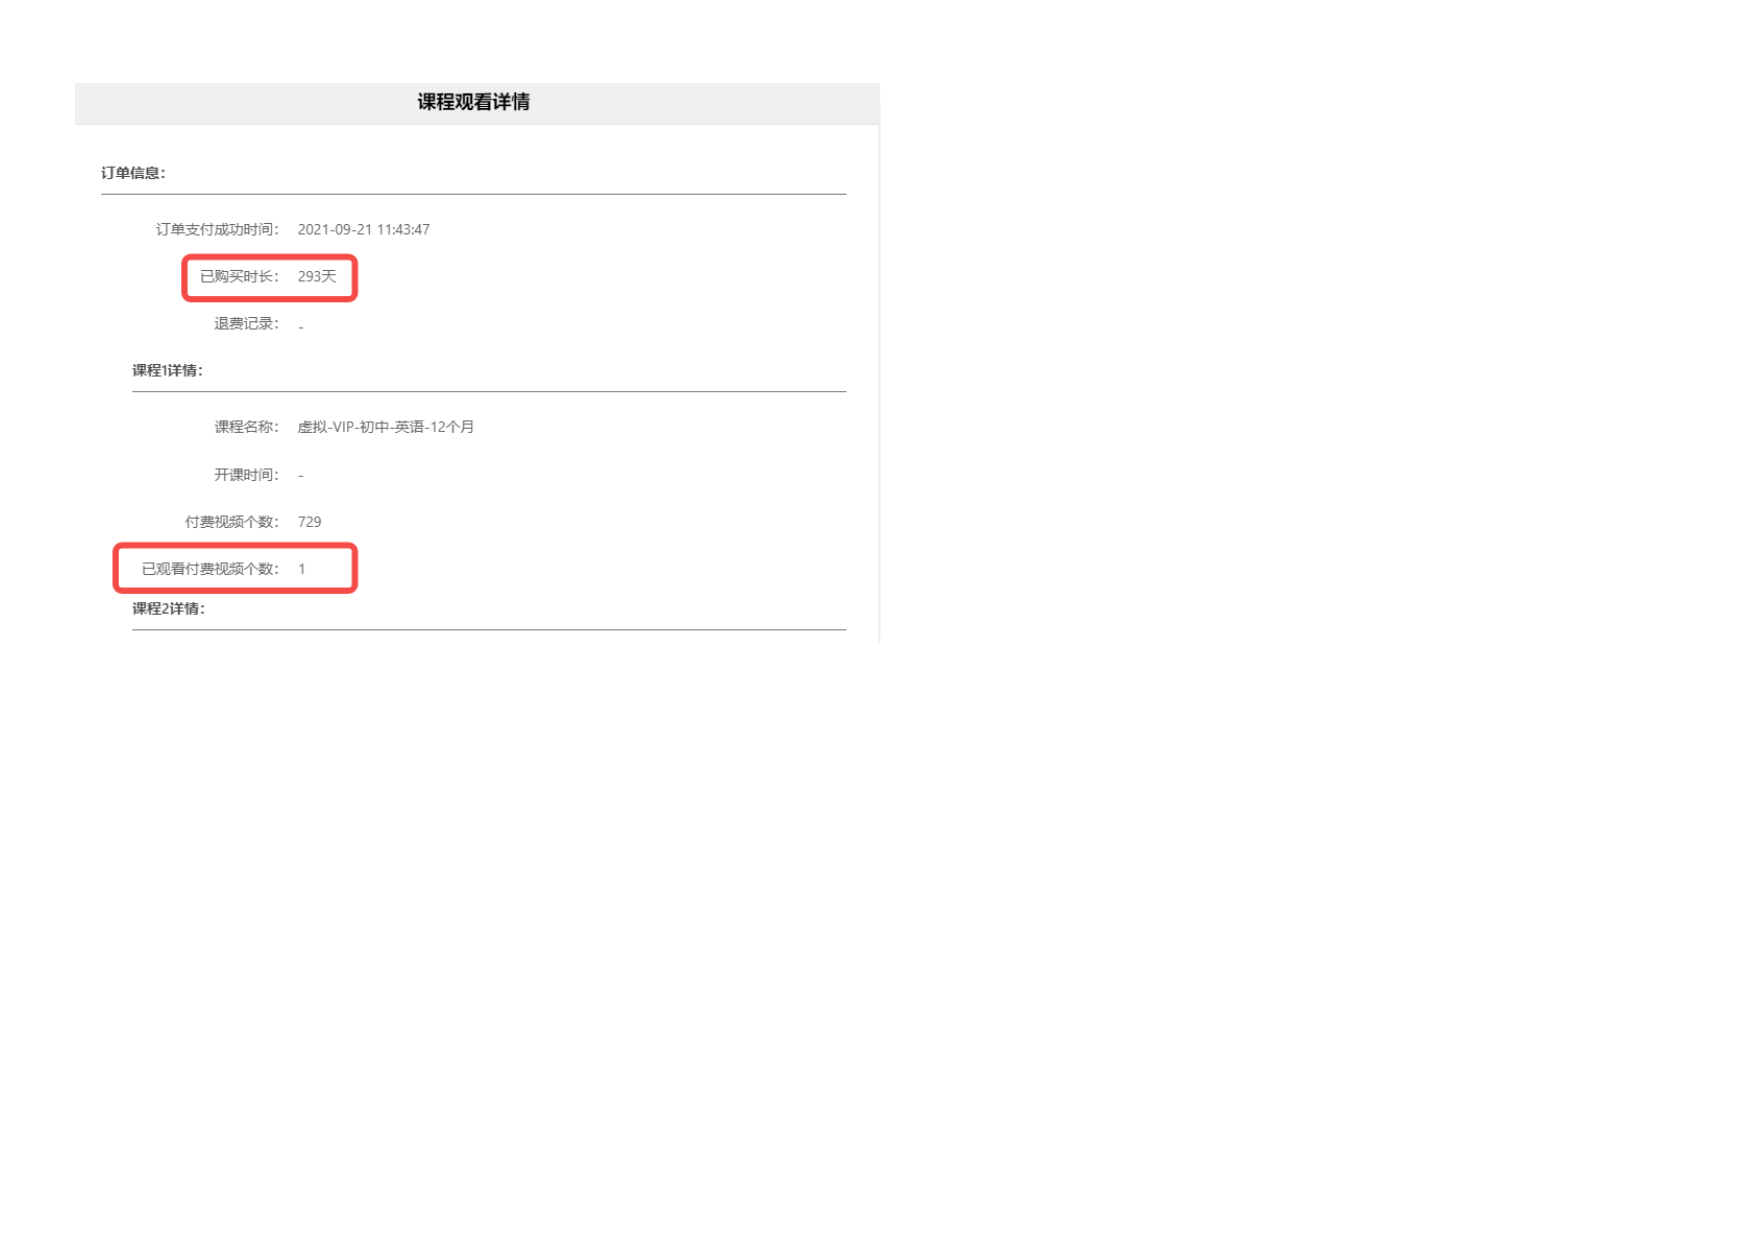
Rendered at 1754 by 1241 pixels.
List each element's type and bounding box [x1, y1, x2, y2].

picture [75, 83, 881, 644]
